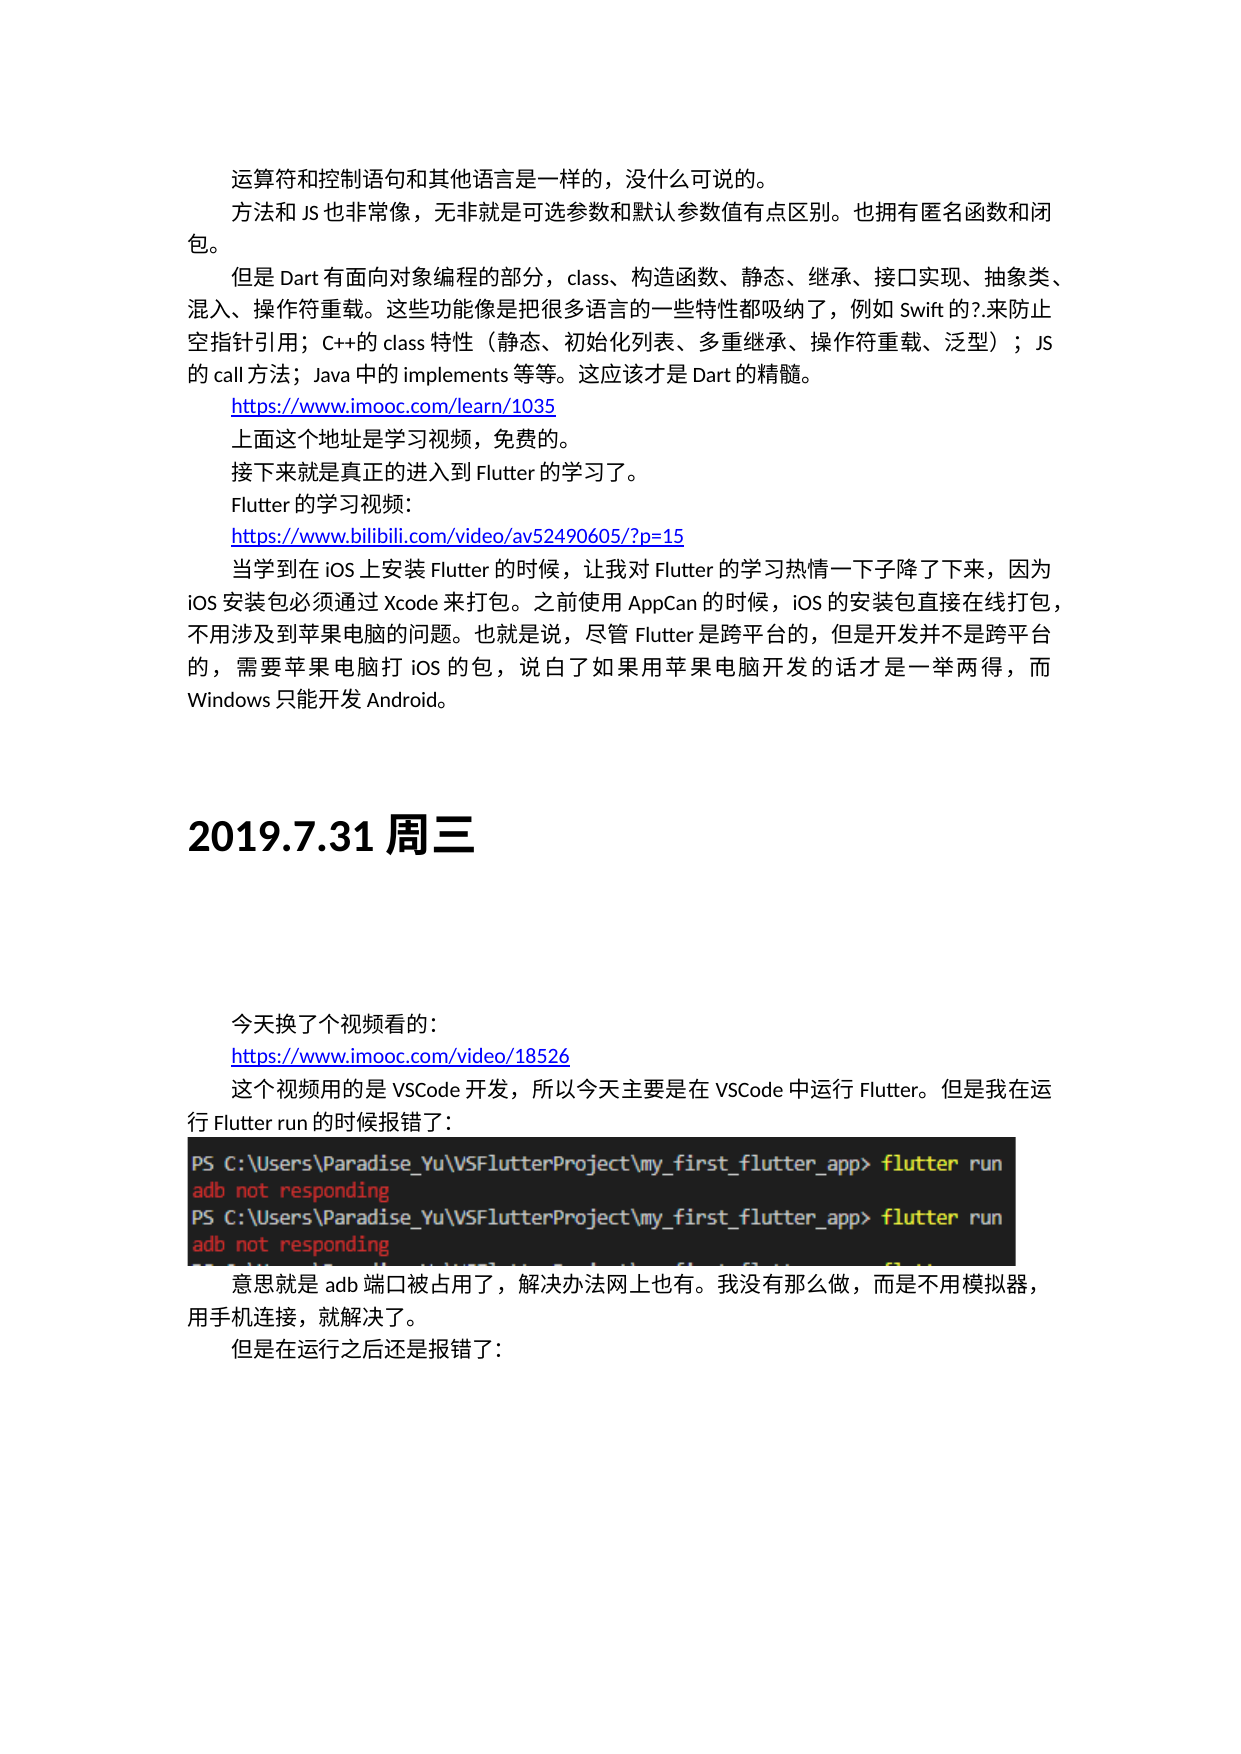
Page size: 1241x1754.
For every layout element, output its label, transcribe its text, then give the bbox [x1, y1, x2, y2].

text 但是在运行之后还是报错了： [187, 1332, 1053, 1364]
text 但是Dart有面向对象编程的部分，class、构造函数、静态、继承、接口实现、抽象类、混入、操作符重载。这些功能像是把很多语言的一些特性都吸纳了，例如Swift的?.来防止空指针引用；C++的class特性（静态、初始化列表、多重继承、操作符重载、泛型）；JS的call方法；Java中的implements等等。这应该才是Dart的精髓。 [187, 259, 1053, 389]
text Flutter的学习视频： [187, 487, 1053, 519]
text 意思就是adb端口被占用了，解决办法网上也有。我没有那么做，而是不用模拟器，用手机连接，就解决了。 [187, 1267, 1053, 1332]
text https://www.imooc.com/learn/1035 [187, 389, 1053, 422]
text https://www.bilibili.com/video/av52490605/?p=15 [187, 519, 1053, 552]
text 上面这个地址是学习视频，免费的。 [187, 422, 1053, 454]
text 当学到在iOS上安装Flutter的时候，让我对Flutter的学习热情一下子降了下来，因为iOS安装包必须通过Xcode来打包。之前使用AppCan的时候，iOS的安装包直接在线打包，不用涉及到苹果电脑的问题。也就是说，尽管Flutter是跨平台的，但是开发并不是跨平台的，需要苹果电脑打iOS的包，说白了如果用苹果电脑开发的话才是一举两得，而Windows只能开发Android。 [187, 552, 1053, 714]
subtitle 2019.7.31 周三 [187, 782, 1053, 880]
text 今天换了个视频看的： [187, 1007, 1053, 1039]
text 运算符和控制语句和其他语言是一样的，没什么可说的。 [187, 162, 1053, 194]
text 接下来就是真正的进入到Flutter的学习了。 [187, 454, 1053, 487]
text https://www.imooc.com/video/18526 [187, 1039, 1053, 1072]
text 方法和JS也非常像，无非就是可选参数和默认参数值有点区别。也拥有匿名函数和闭包。 [187, 194, 1053, 259]
text 这个视频用的是VSCode开发，所以今天主要是在VSCode中运行Flutter。但是我在运行Flutter run的时候报错了： [187, 1072, 1053, 1137]
picture [187, 1137, 1016, 1266]
